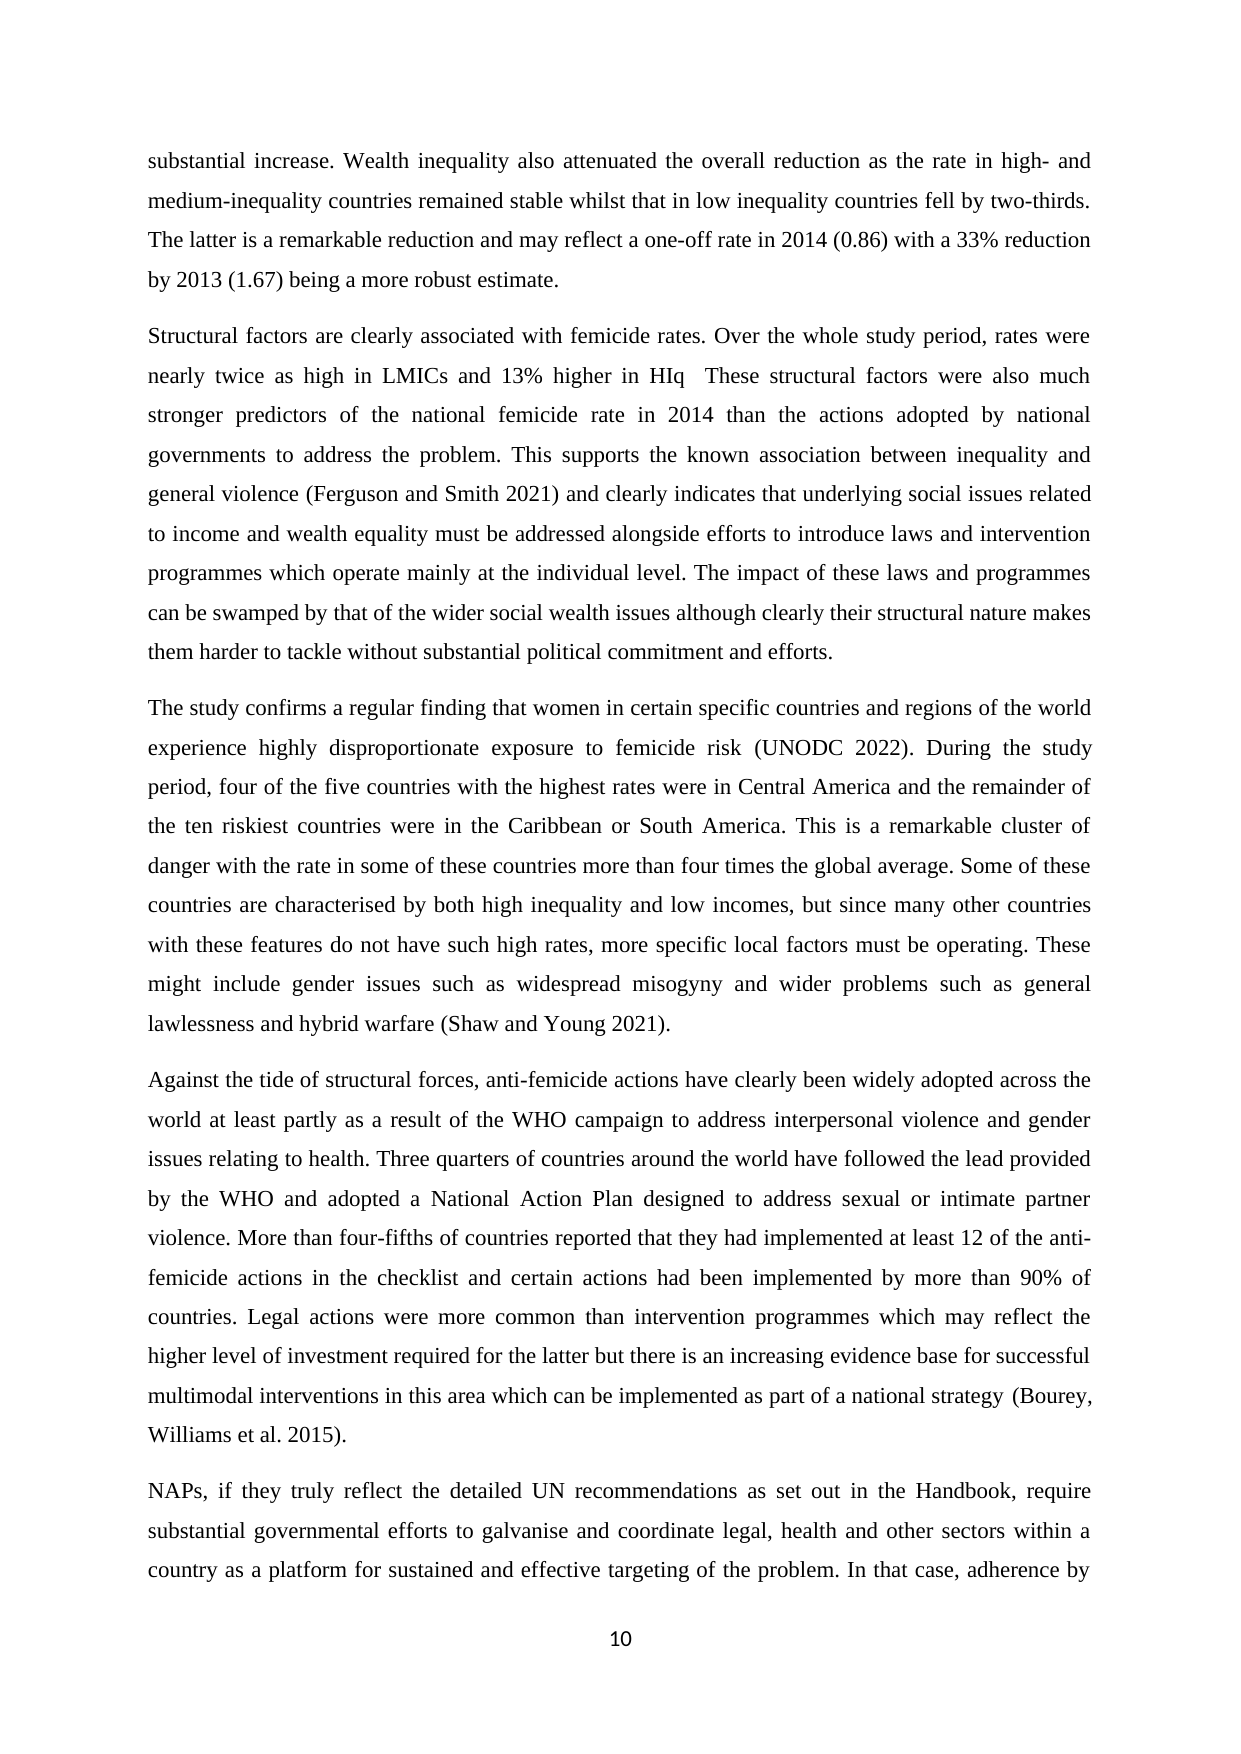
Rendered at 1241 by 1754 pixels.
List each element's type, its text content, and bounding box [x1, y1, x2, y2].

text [148, 1478, 1093, 1583]
text Against the tide of structural forces, anti-femicide actions have clearly been widely adopted across the world at least partly as a result of the WHO campaign to address interpersonal violence and gender issues relating to health. Three quarters of countries around the world have followed the lead provided by the WHO and adopted a National Action Plan designed to address sexual or intimate partner violence. More than four-fifths of countries reported that they had implemented at least 12 of the anti-femicide actions in the checklist and certain actions had been implemented by more than 90% of countries. Legal actions were more common than intervention programmes which may reflect the higher level of investment required for the latter but there is an increasing evidence base for successful multimodal interventions in this area which can be implemented as part of a national strategy (Bourey, Williams et al. 2015). [148, 1066, 1093, 1448]
text The study confirms a regular finding that women in certain specific countries and regions of the world experience highly disproportionate exposure to femicide risk (UNODC 2022). During the study period, four of the five countries with the highest rates were in Central America and the remainder of the ten riskiest countries were in the Caribbean or South America. This is a remarkable cluster of danger with the rate in some of these countries more than four times the global average. Some of these countries are characterised by both high inequality and low incomes, but since many other countries with these features do not have such high rates, more specific local factors must be operating. These might include gender issues such as widespread misogyny and wider problems such as general lawlessness and hybrid warfare (Shaw and Young 2021). [148, 694, 1093, 1036]
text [148, 148, 1093, 292]
text Structural factors are clearly associated with femicide rates. Over the whole study period, rates were nearly twice as high in LMICs and 13% higher in HIq These structural factors were also much stronger predictors of the national femicide rate in 2014 than the actions adopted by national governments to address the problem. This supports the known association between inequality and general violence (Ferguson and Smith 2021) and clearly indicates that underlying social issues related to income and wealth equality must be addressed alongside efforts to introduce laws and intervention programmes which operate mainly at the individual level. The impact of these laws and programmes can be swamped by that of the wider social wealth issues although clearly their structural nature makes them harder to tackle without substantial political commitment and efforts. [148, 322, 1093, 664]
